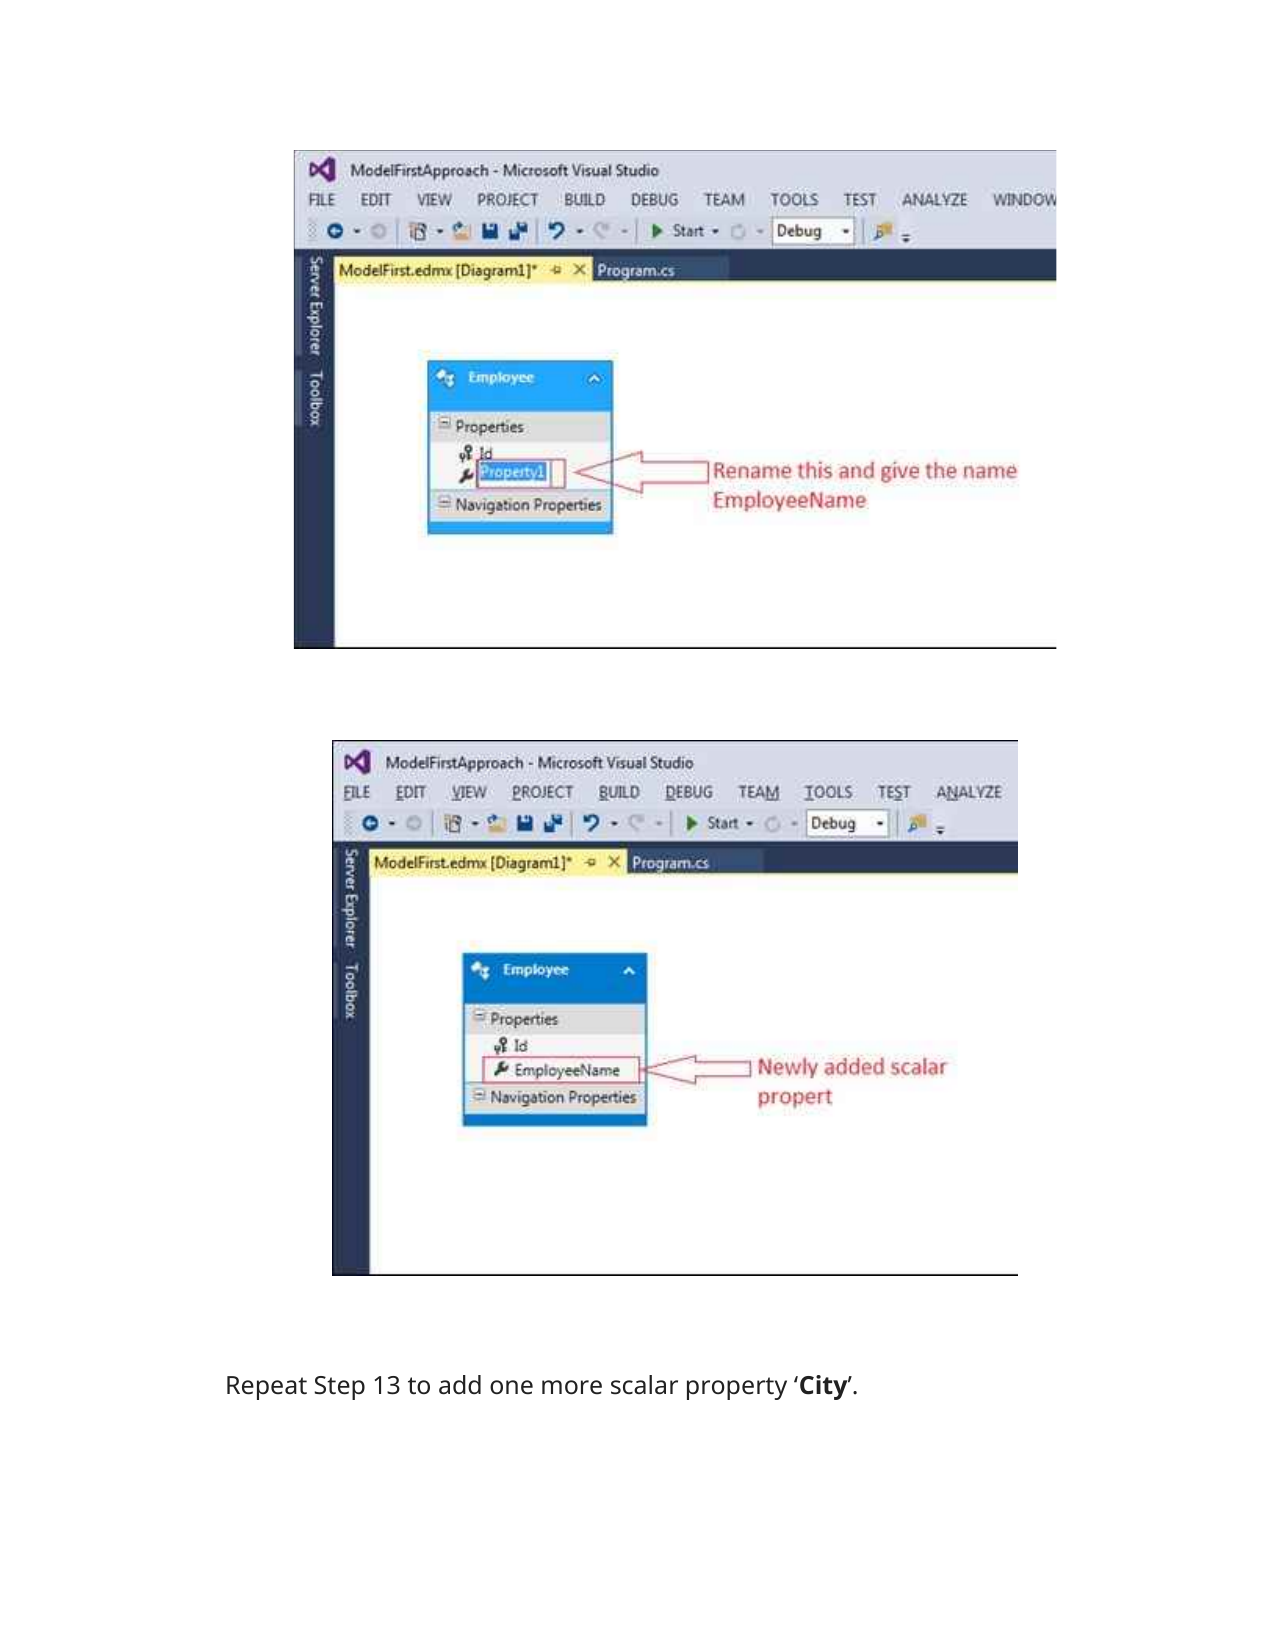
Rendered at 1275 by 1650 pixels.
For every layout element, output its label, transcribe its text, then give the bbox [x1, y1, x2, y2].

text Repeat Step 13 to add one more scalar property ‘City’. [225, 1368, 1125, 1402]
picture [293, 150, 1057, 649]
picture [332, 740, 1018, 1276]
